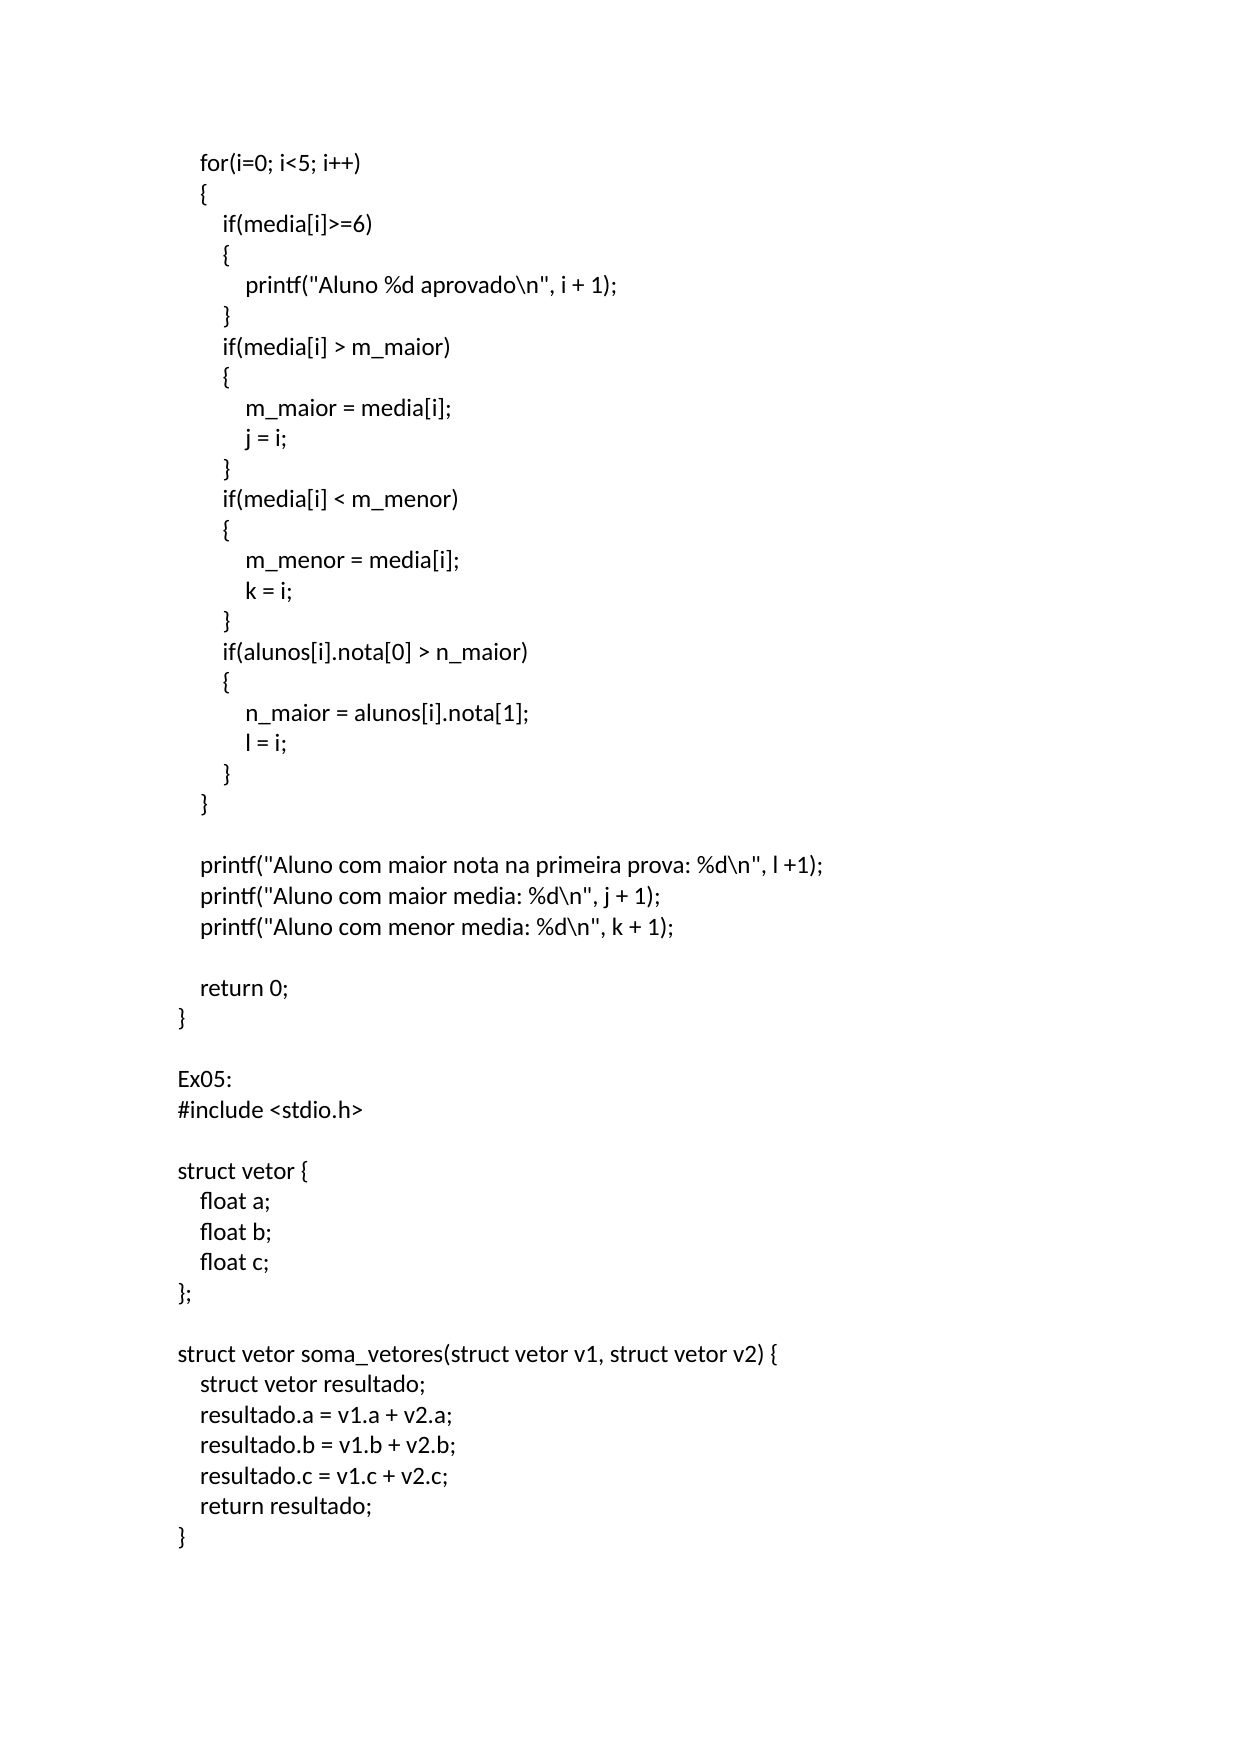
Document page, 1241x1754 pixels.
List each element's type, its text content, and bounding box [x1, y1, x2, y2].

text { [177, 239, 1063, 270]
text printf("Aluno %d aprovado\n", i + 1); [177, 270, 1063, 300]
text } [177, 788, 1063, 819]
text struct vetor resultado; [177, 1368, 1063, 1399]
text } [177, 1002, 1063, 1033]
text } [177, 300, 1063, 331]
text #include <stdio.h> [177, 1094, 1063, 1124]
text if(media[i]>=6) [177, 209, 1063, 239]
text } [177, 1521, 1063, 1552]
text return 0; [177, 972, 1063, 1002]
text if(media[i] > m_maior) [177, 331, 1063, 361]
text resultado.b = v1.b + v2.b; [177, 1429, 1063, 1460]
text k = i; [177, 575, 1063, 605]
text resultado.c = v1.c + v2.c; [177, 1460, 1063, 1491]
text struct vetor soma_vetores(struct vetor v1, struct vetor v2) { [177, 1338, 1063, 1368]
text } [177, 758, 1063, 788]
text } [177, 453, 1063, 483]
text { [177, 361, 1063, 392]
text float b; [177, 1216, 1063, 1246]
text resultado.a = v1.a + v2.a; [177, 1399, 1063, 1429]
text m_maior = media[i]; [177, 392, 1063, 422]
text if(media[i] < m_menor) [177, 483, 1063, 514]
text printf("Aluno com maior nota na primeira prova: %d\n", l +1); [177, 849, 1063, 880]
text return resultado; [177, 1491, 1063, 1521]
text printf("Aluno com menor media: %d\n", k + 1); [177, 911, 1063, 941]
text j = i; [177, 422, 1063, 453]
text float c; [177, 1246, 1063, 1277]
text } [177, 605, 1063, 636]
text n_maior = alunos[i].nota[1]; [177, 697, 1063, 727]
text { [177, 666, 1063, 697]
text l = i; [177, 727, 1063, 758]
text float a; [177, 1185, 1063, 1216]
text m_menor = media[i]; [177, 544, 1063, 575]
text { [177, 178, 1063, 209]
text struct vetor { [177, 1155, 1063, 1185]
text Ex05: [177, 1063, 1063, 1094]
text for(i=0; i<5; i++) [177, 148, 1063, 178]
text { [177, 514, 1063, 544]
text }; [177, 1277, 1063, 1307]
text printf("Aluno com maior media: %d\n", j + 1); [177, 880, 1063, 911]
text if(alunos[i].nota[0] > n_maior) [177, 636, 1063, 666]
